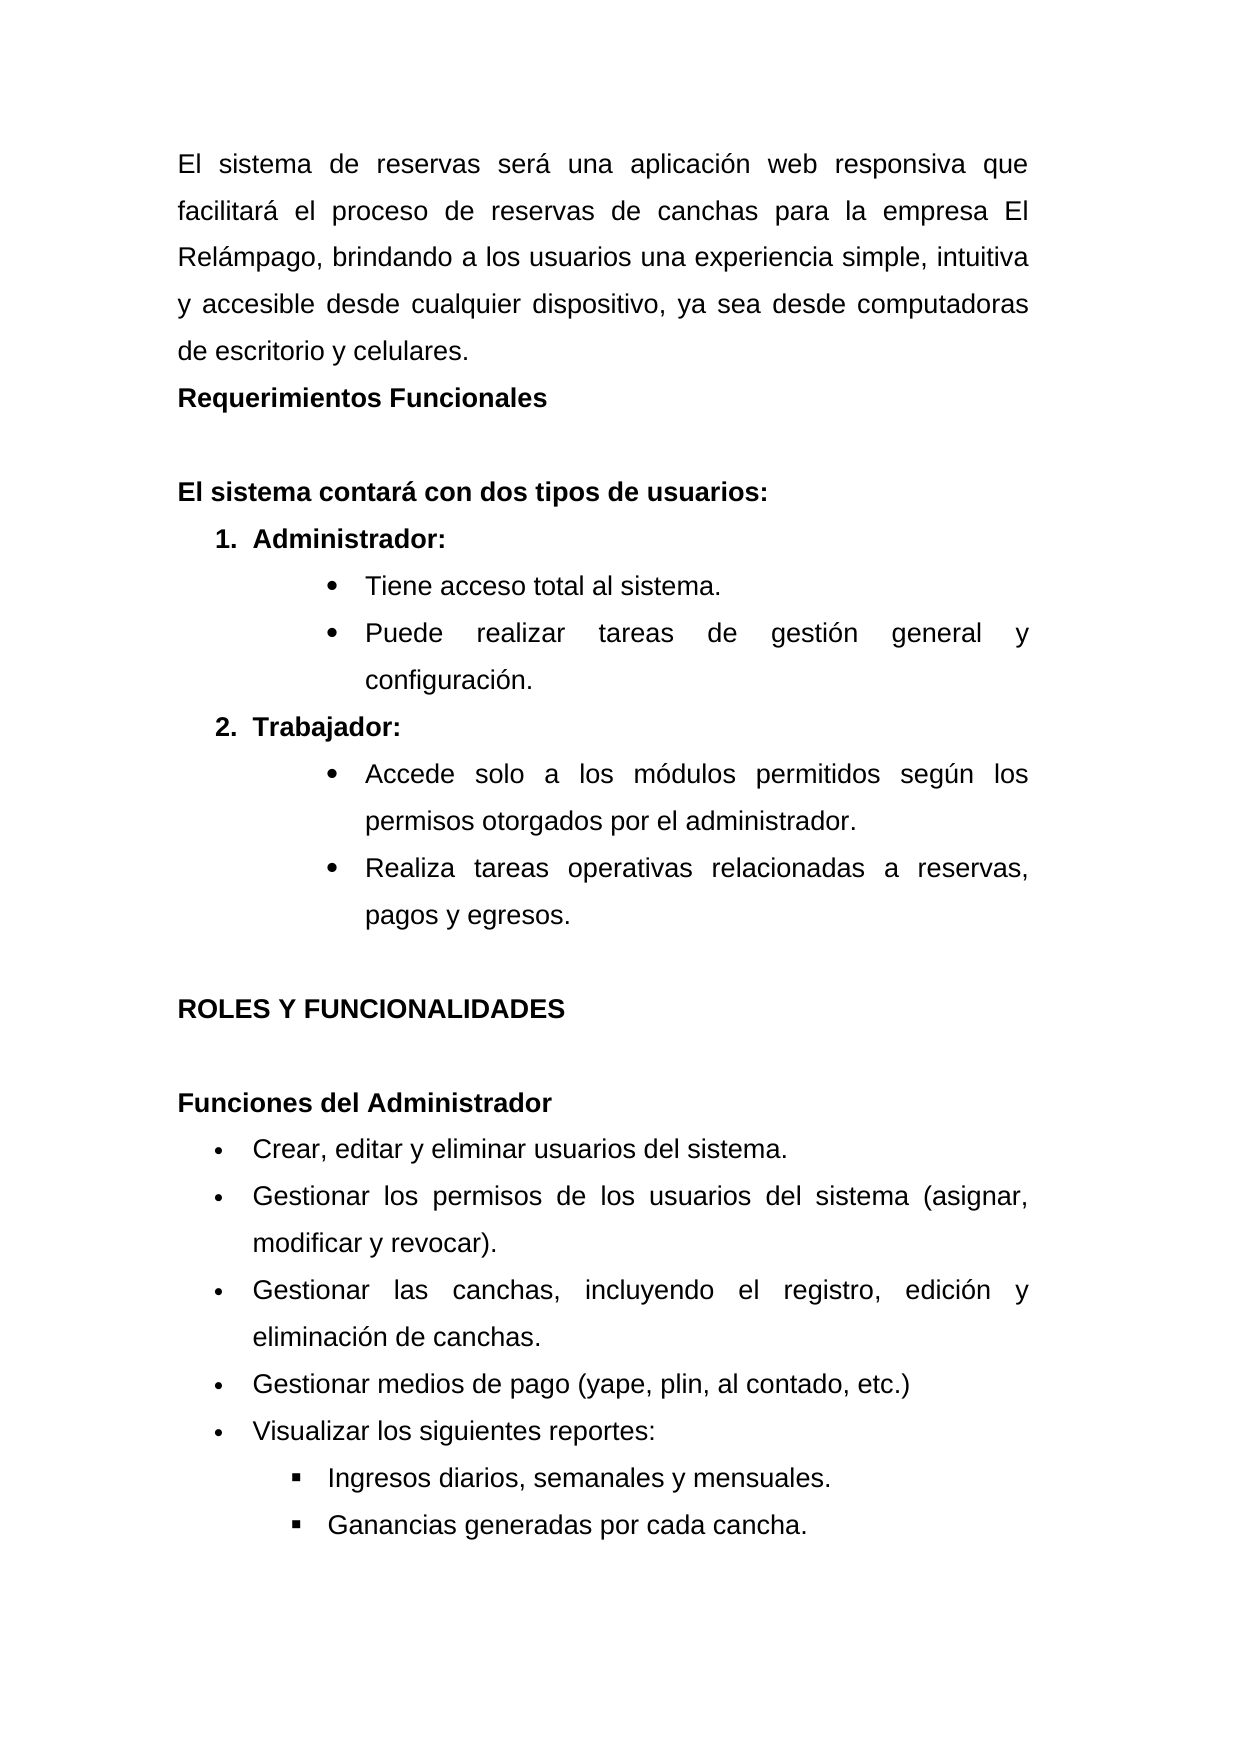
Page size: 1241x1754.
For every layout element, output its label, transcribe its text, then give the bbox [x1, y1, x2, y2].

list Puede realizar tareas de gestión general y configuración. [327, 617, 1029, 695]
list Ingresos diarios, semanales y mensuales. [290, 1462, 1029, 1493]
text El sistema contará con dos tipos de usuarios: [177, 476, 1029, 507]
list Realiza tareas operativas relacionadas a reservas, pagos y egresos. [327, 852, 1029, 930]
list Crear, editar y eliminar usuarios del sistema. [215, 1133, 1029, 1165]
text El sistema de reservas será una aplicación web responsiva que facilitará el proceso de reservas de canchas para la empresa El Relámpago, brindando a los usuarios una experiencia simple, intuitiva y accesible desde cualquier dispositivo, ya sea desde computadoras de escritorio y celulares. [177, 148, 1029, 366]
list Tiene acceso total al sistema. [327, 570, 1029, 601]
text ROLES Y FUNCIONALIDADES [177, 993, 1029, 1024]
list Gestionar medios de pago (yape, plin, al contado, etc.) [215, 1368, 1029, 1399]
list Visualizar los siguientes reportes: [215, 1415, 1029, 1446]
list Gestionar las canchas, incluyendo el registro, edición y eliminación de canchas. [215, 1274, 1029, 1352]
list Administrador: [215, 523, 1029, 554]
text Requerimientos Funcionales [177, 382, 1029, 413]
list Accede solo a los módulos permitidos según los permisos otorgados por el administrador. [327, 758, 1029, 836]
list Gestionar los permisos de los usuarios del sistema (asignar, modificar y revocar). [215, 1180, 1029, 1258]
list Trabajador: [215, 711, 1029, 742]
list Ganancias generadas por cada cancha. [290, 1509, 1029, 1540]
text Funciones del Administrador [177, 1087, 1029, 1118]
